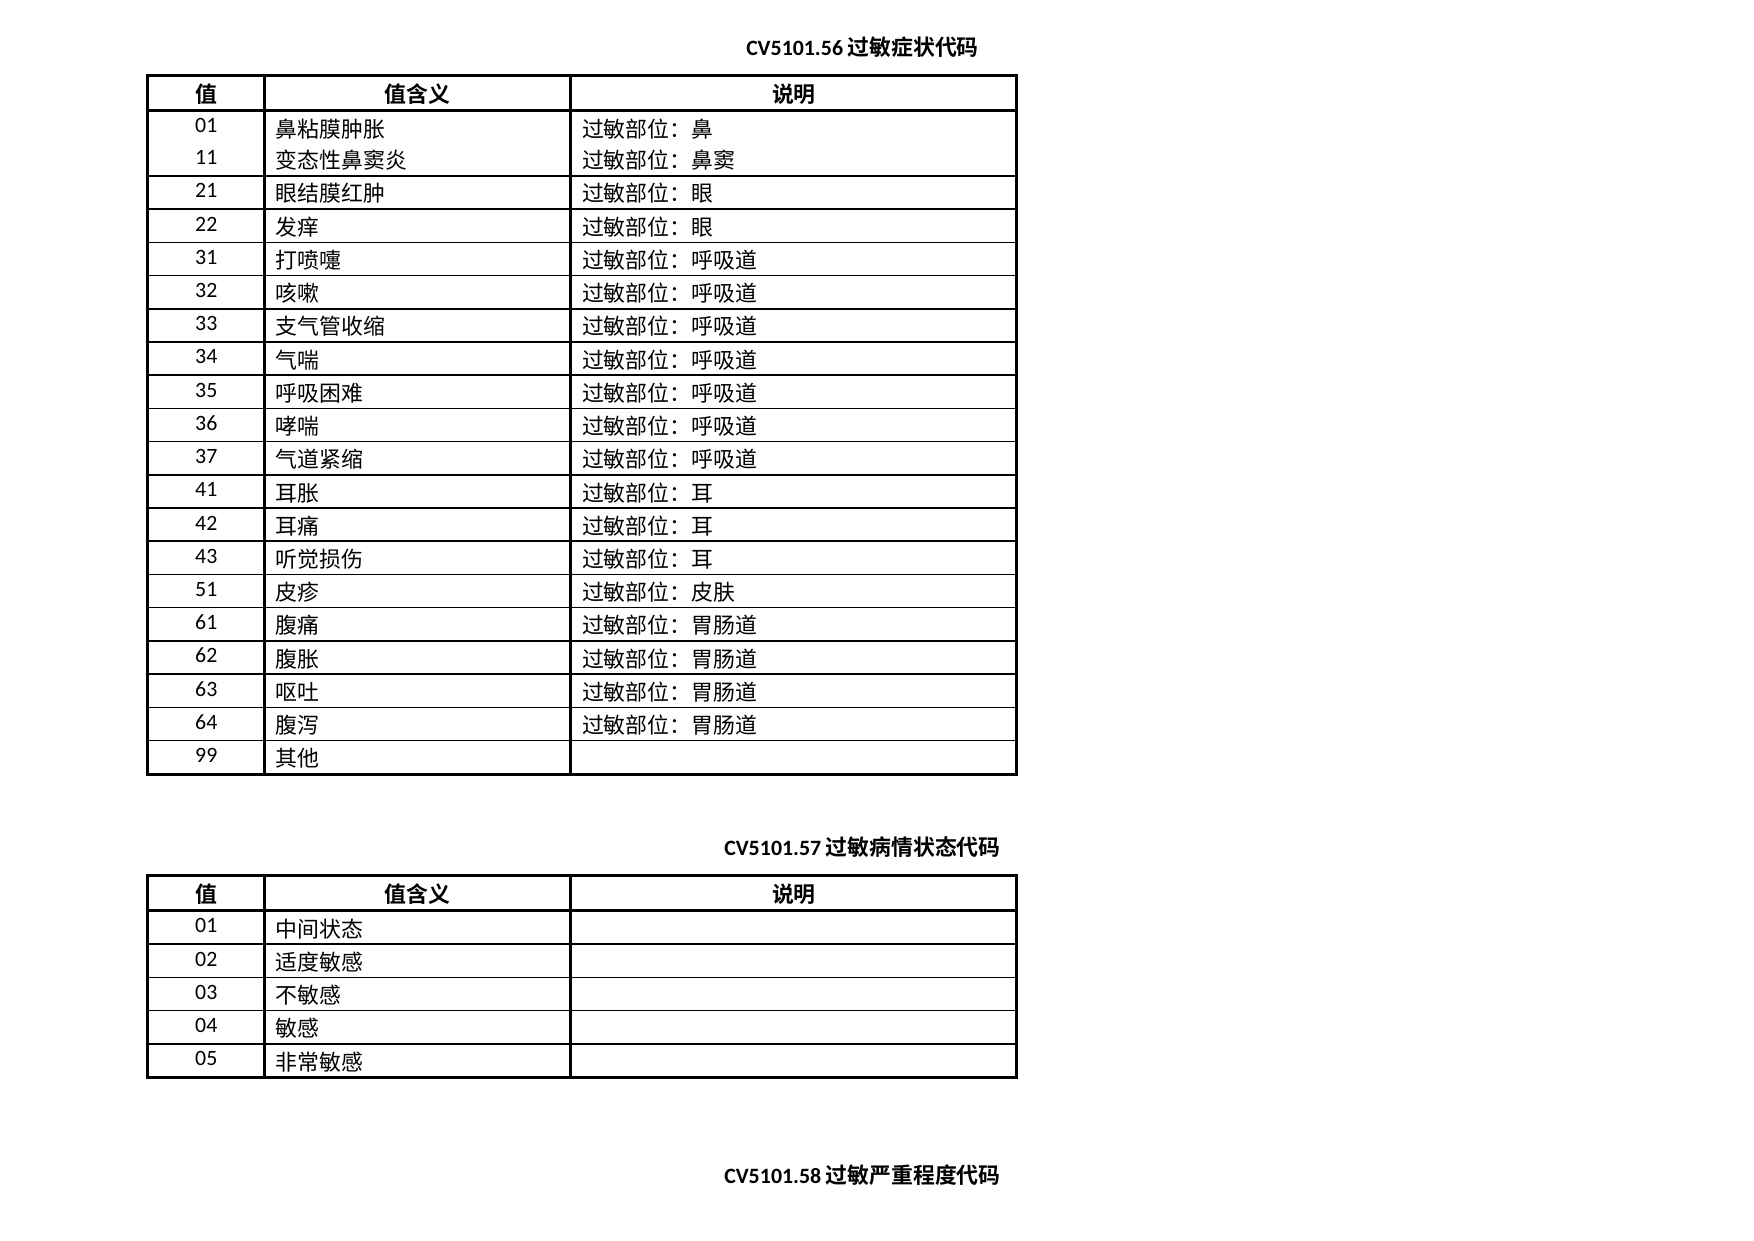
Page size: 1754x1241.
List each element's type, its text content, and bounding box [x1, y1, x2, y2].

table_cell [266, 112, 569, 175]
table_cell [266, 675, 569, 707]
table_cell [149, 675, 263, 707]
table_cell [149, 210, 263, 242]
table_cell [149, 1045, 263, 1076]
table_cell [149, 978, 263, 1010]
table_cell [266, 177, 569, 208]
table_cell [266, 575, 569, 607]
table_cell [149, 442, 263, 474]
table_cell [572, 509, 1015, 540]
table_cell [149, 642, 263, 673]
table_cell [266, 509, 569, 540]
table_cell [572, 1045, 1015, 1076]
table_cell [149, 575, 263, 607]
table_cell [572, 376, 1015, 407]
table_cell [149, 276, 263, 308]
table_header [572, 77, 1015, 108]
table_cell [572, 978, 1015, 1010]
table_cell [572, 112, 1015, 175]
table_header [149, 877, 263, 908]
text CV5101.57过敏病情状态代码 [148, 829, 1577, 861]
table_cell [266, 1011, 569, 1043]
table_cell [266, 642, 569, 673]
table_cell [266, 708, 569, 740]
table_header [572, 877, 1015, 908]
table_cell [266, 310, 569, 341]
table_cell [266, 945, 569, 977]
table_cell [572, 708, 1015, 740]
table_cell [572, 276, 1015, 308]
text CV5101.58过敏严重程度代码 [148, 1158, 1577, 1189]
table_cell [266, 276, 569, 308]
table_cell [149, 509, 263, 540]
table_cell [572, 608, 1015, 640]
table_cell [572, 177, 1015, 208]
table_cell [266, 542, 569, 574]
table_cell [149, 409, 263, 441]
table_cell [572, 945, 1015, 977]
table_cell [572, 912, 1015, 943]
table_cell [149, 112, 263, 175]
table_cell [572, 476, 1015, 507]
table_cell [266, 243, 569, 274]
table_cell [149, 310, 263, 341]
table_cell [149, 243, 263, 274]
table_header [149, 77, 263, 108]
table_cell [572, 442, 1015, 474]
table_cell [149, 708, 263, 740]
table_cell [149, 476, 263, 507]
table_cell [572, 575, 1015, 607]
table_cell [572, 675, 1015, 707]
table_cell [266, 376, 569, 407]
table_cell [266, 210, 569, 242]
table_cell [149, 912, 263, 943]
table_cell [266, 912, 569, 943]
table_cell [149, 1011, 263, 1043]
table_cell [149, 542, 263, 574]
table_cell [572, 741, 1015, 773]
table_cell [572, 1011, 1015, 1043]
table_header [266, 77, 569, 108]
text CV5101.56过敏症状代码 [148, 29, 1577, 61]
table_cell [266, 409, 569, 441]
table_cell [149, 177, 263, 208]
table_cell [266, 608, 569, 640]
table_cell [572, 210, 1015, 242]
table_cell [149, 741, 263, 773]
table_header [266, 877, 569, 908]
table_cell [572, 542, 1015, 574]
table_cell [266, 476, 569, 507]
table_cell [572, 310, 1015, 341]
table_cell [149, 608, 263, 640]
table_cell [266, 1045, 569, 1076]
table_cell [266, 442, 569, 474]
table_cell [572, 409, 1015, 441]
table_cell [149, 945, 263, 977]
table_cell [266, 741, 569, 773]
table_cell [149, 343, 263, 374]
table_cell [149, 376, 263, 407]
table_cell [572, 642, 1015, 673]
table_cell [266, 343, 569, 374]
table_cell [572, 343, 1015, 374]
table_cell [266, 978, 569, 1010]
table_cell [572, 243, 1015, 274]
